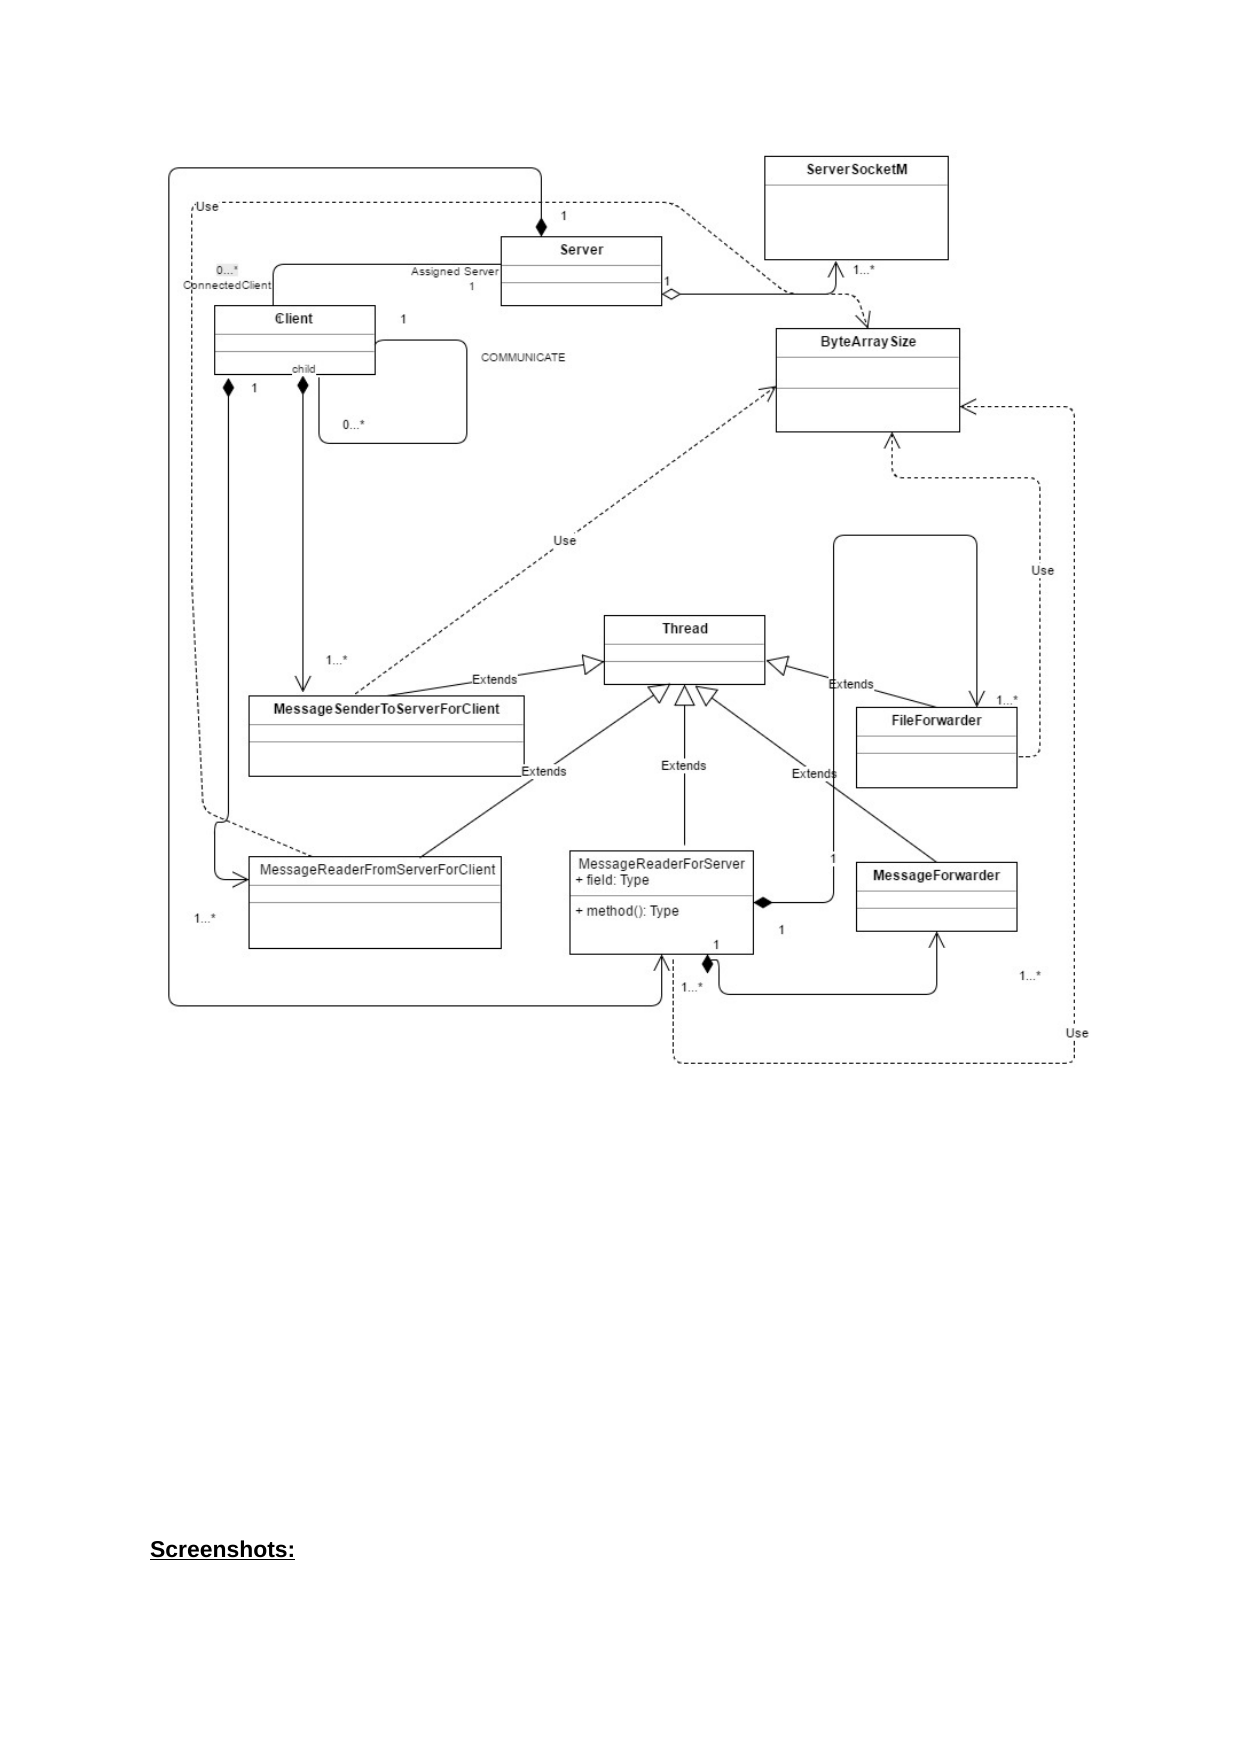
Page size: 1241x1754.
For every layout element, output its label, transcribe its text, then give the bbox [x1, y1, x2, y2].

picture [150, 150, 1091, 1080]
text Screenshots: [150, 1536, 1090, 1562]
